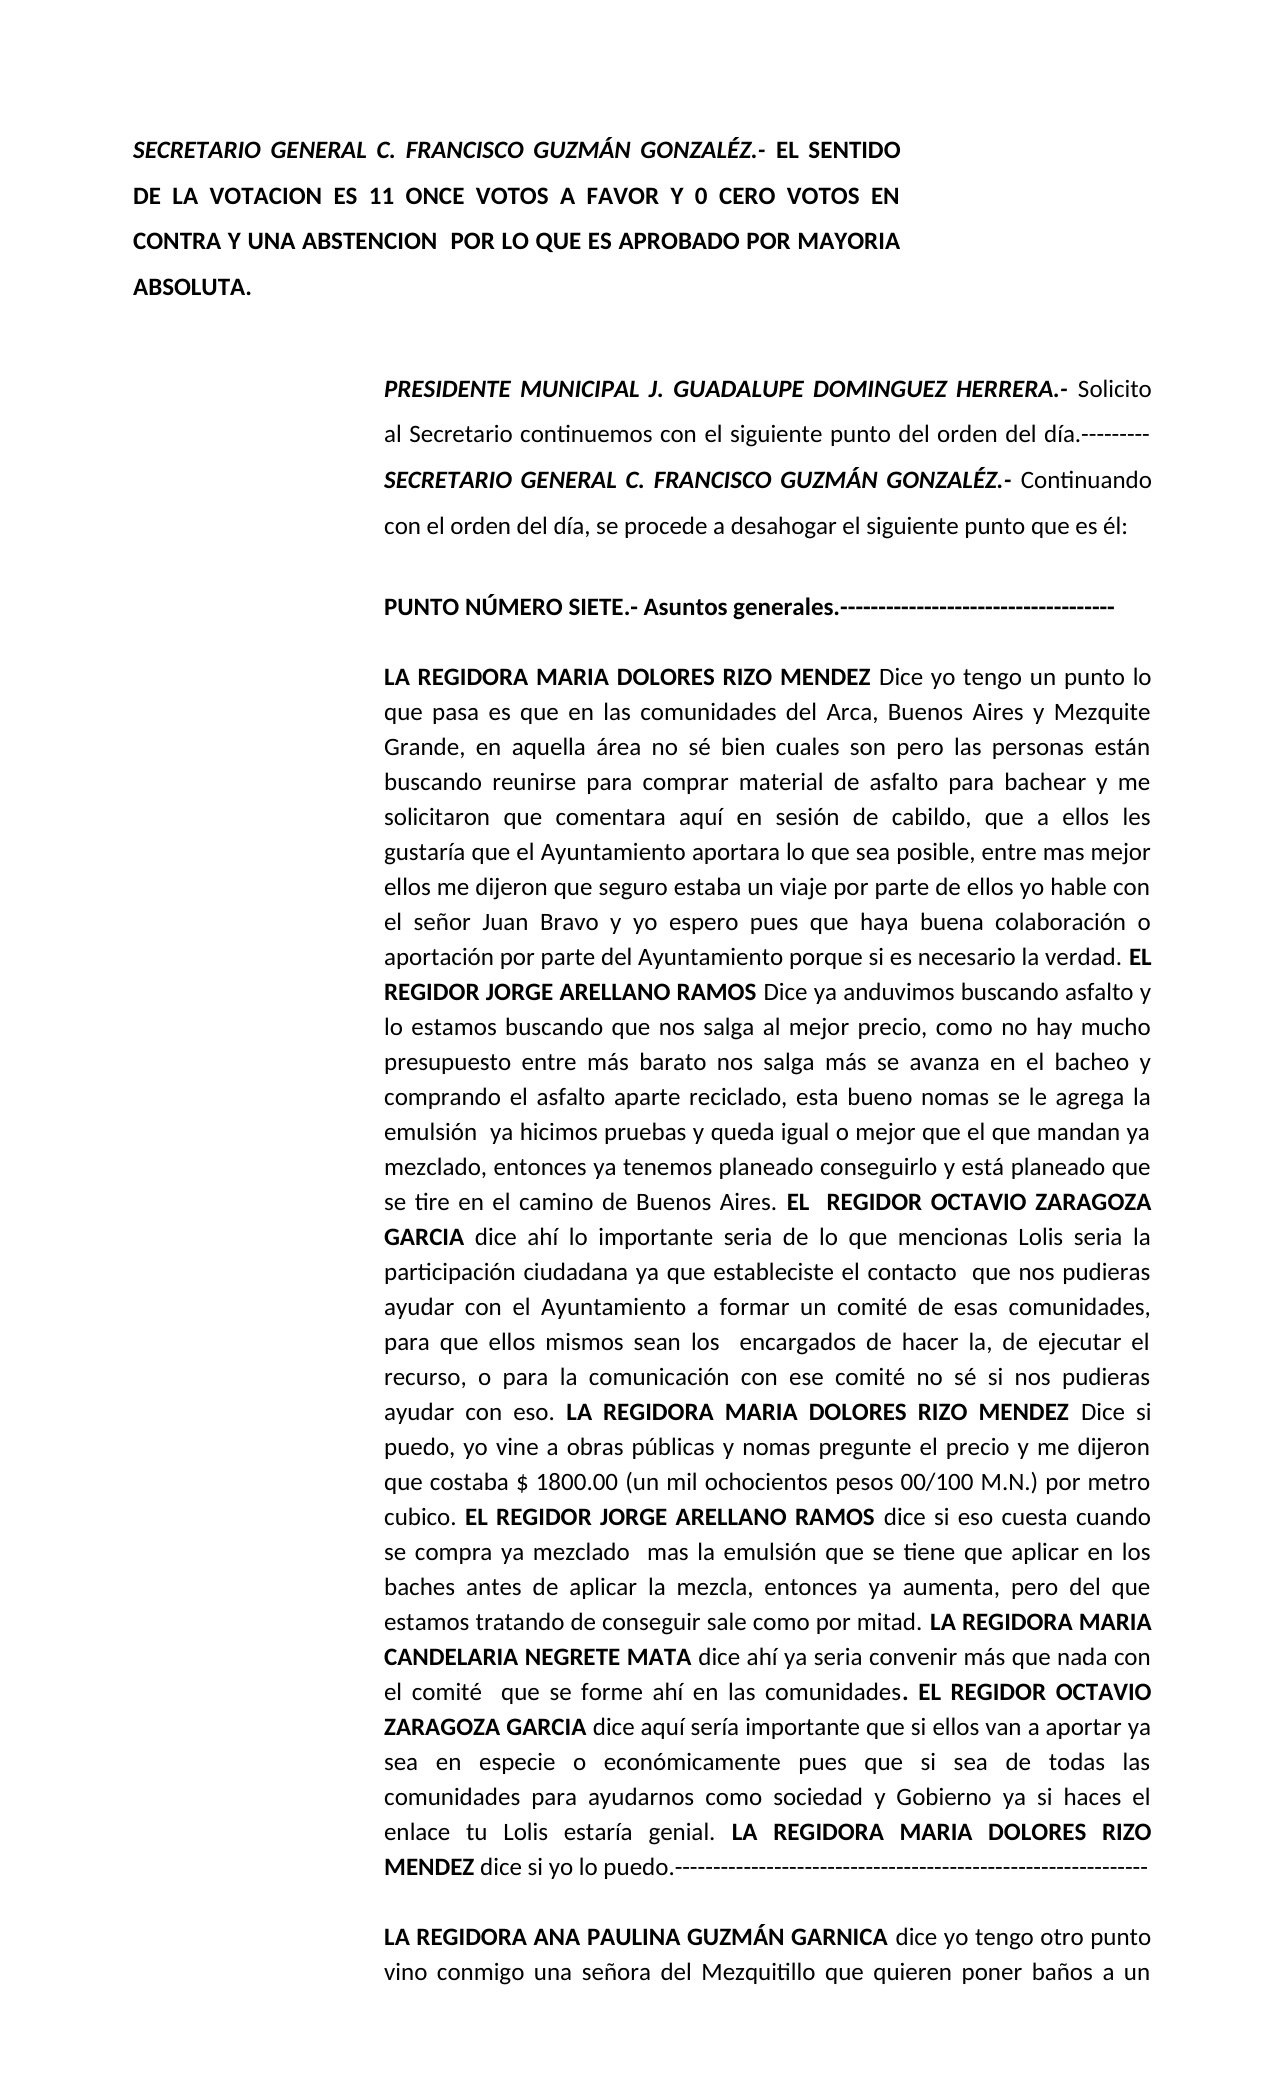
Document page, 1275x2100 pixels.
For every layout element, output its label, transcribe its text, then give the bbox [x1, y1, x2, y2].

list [384, 1921, 1152, 1986]
text PRESIDENTE MUNICIPAL J. GUADALUPE DOMINGUEZ HERRERA.- Solicito al Secretario continuemos con el siguiente punto del orden del día.---------SECRETARIO GENERAL C. FRANCISCO GUZMÁN GONZALÉZ.- Continuando con el orden del día, se procede a desahogar el siguiente punto que es él: [384, 373, 1152, 541]
text SECRETARIO GENERAL C. FRANCISCO GUZMÁN GONZALÉZ.- EL SENTIDO DE LA VOTACION ES 11 ONCE VOTOS A FAVOR Y 0 CERO VOTOS EN CONTRA Y UNA ABSTENCION POR LO QUE ES APROBADO POR MAYORIA ABSOLUTA. [133, 134, 901, 302]
list LA REGIDORA MARIA DOLORES RIZO MENDEZ Dice yo tengo un punto lo que pasa es que en las comunidades del Arca, Buenos Aires y Mezquite Grande, en aquella área no sé bien cuales son pero las personas están buscando reunirse para comprar material de asfalto para bachear y me solicitaron que comentara aquí en sesión de cabildo, que a ellos les gustaría que el Ayuntamiento aportara lo que sea posible, entre mas mejor ellos me dijeron que seguro estaba un viaje por parte de ellos yo hable con el señor Juan Bravo y yo espero pues que haya buena colaboración o aportación por parte del Ayuntamiento porque si es necesario la verdad. EL REGIDOR JORGE ARELLANO RAMOS Dice ya anduvimos buscando asfalto y lo estamos buscando que nos salga al mejor precio, como no hay mucho presupuesto entre más barato nos salga más se avanza en el bacheo y comprando el asfalto aparte reciclado, esta bueno nomas se le agrega la emulsión ya hicimos pruebas y queda igual o mejor que el que mandan ya mezclado, entonces ya tenemos planeado conseguirlo y está planeado que se tire en el camino de Buenos Aires. EL REGIDOR OCTAVIO ZARAGOZA GARCIA dice ahí lo importante seria de lo que mencionas Lolis seria la participación ciudadana ya que estableciste el contacto que nos pudieras ayudar con el Ayuntamiento a formar un comité de esas comunidades, para que ellos mismos sean los encargados de hacer la, de ejecutar el recurso, o para la comunicación con ese comité no sé si nos pudieras ayudar con eso. LA REGIDORA MARIA DOLORES RIZO MENDEZ Dice si puedo, yo vine a obras públicas y nomas pregunte el precio y me dijeron que costaba $ 1800.00 (un mil ochocientos pesos 00/100 M.N.) por metro cubico. EL REGIDOR JORGE ARELLANO RAMOS dice si eso cuesta cuando se compra ya mezclado mas la emulsión que se tiene que aplicar en los baches antes de aplicar la mezcla, entonces ya aumenta, pero del que estamos tratando de conseguir sale como por mitad. LA REGIDORA MARIA CANDELARIA NEGRETE MATA dice ahí ya seria convenir más que nada con el comité que se forme ahí en las comunidades. EL REGIDOR OCTAVIO ZARAGOZA GARCIA dice aquí sería importante que si ellos van a aportar ya sea en especie o económicamente pues que si sea de todas las comunidades para ayudarnos como sociedad y Gobierno ya si haces el enlace tu Lolis estaría genial. LA REGIDORA MARIA DOLORES RIZO MENDEZ dice si yo lo puedo.-------------------------------------------------------------- [384, 661, 1152, 1881]
list PUNTO NÚMERO SIETE.- Asuntos generales.------------------------------------ [384, 591, 1152, 621]
